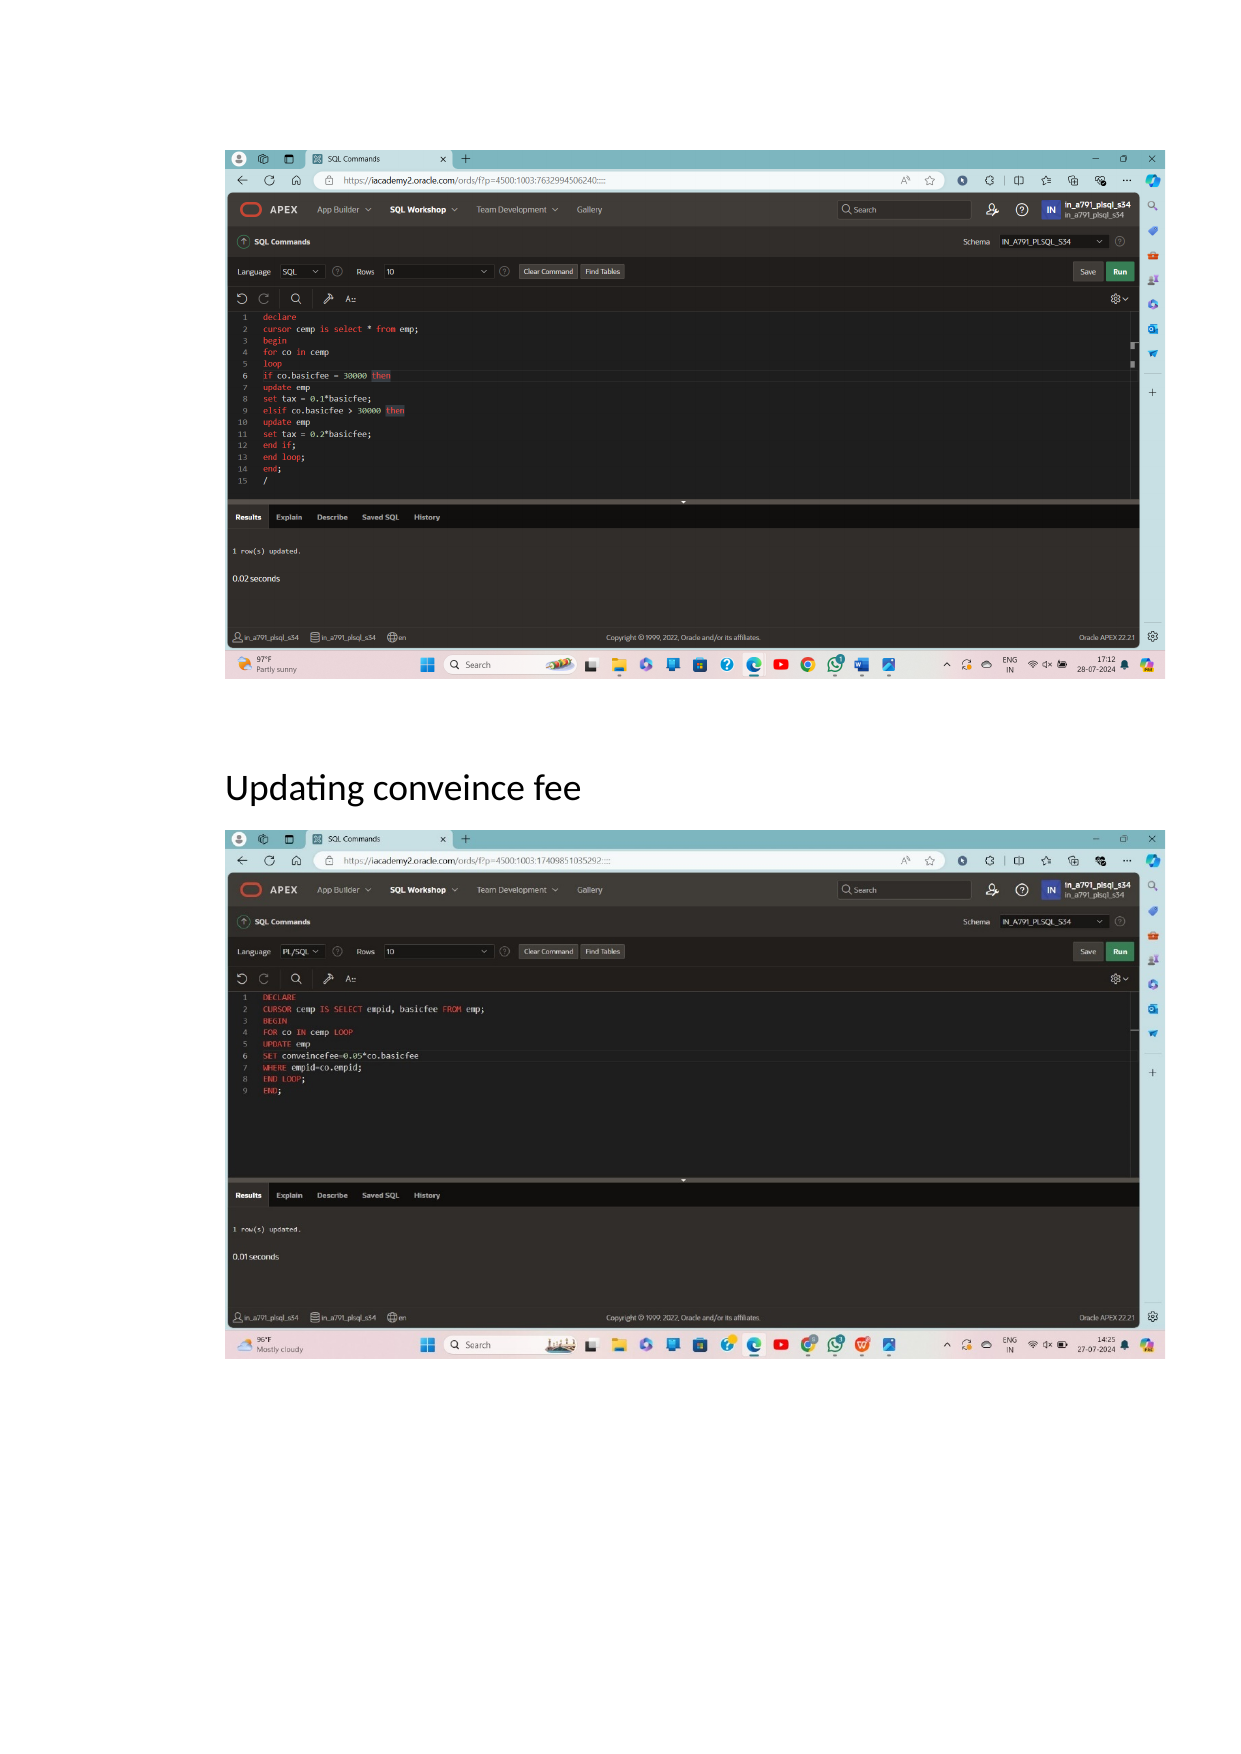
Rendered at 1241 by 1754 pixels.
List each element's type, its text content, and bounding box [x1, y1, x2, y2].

picture [225, 830, 1166, 1359]
picture [225, 150, 1166, 679]
text Updating conveince fee [225, 764, 1090, 810]
